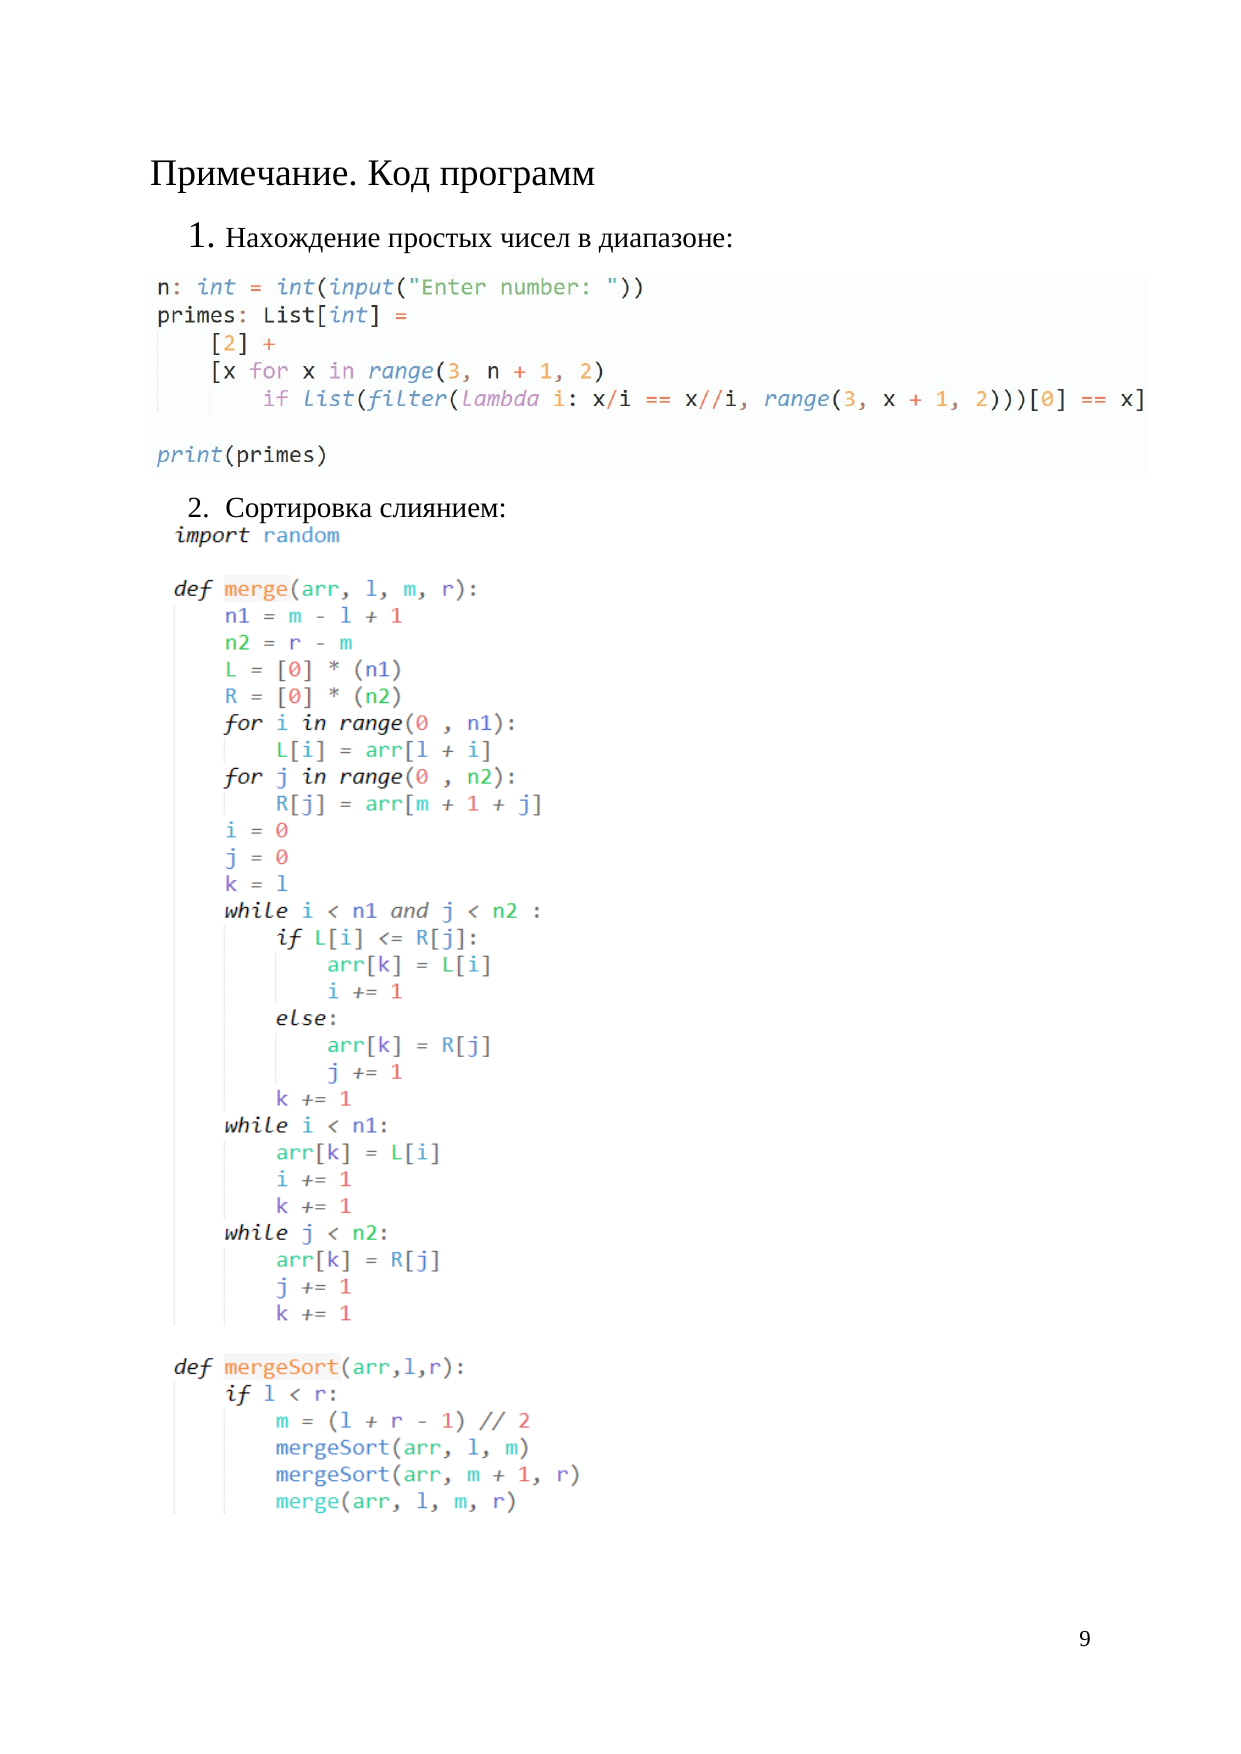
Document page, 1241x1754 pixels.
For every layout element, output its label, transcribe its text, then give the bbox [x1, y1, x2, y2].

list Нахождение простых чисел в диапазоне: [187, 213, 1161, 256]
picture [150, 273, 1149, 474]
subtitle Примечание. Код программ [150, 150, 1161, 193]
